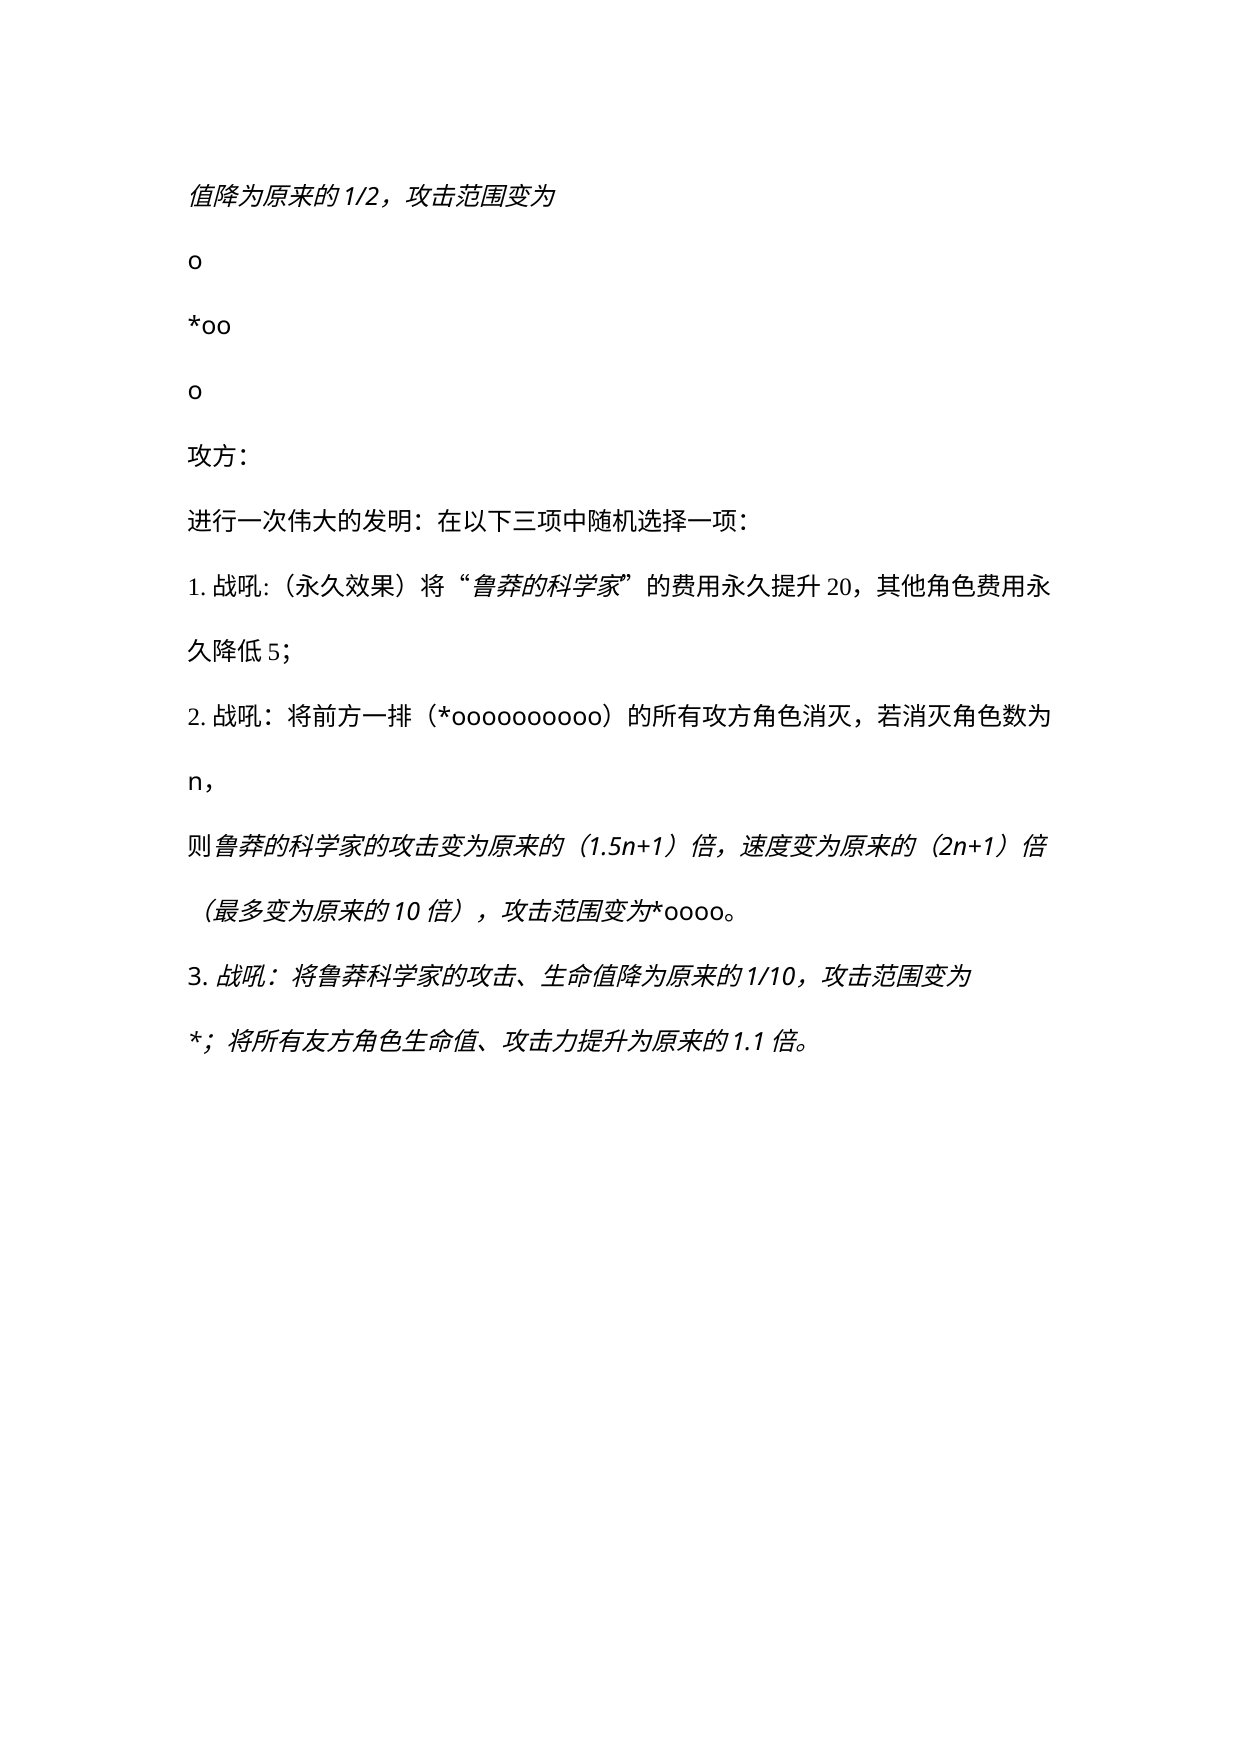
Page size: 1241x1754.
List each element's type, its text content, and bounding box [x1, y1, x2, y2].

text o [187, 227, 1053, 292]
text 2. 战吼：将前方一排（*oooooooooo）的所有攻方角色消灭，若消灭角色数为n， [187, 682, 1053, 812]
text 进行一次伟大的发明：在以下三项中随机选择一项： [187, 487, 1053, 552]
text （最多变为原来的10倍），攻击范围变为*oooo。 [187, 877, 1053, 942]
text 3. 战吼：将鲁莽科学家的攻击、生命值降为原来的1/10，攻击范围变为 [187, 942, 1053, 1007]
text *oo [187, 292, 1053, 357]
text *；将所有友方角色生命值、攻击力提升为原来的1.1倍。 [187, 1007, 1053, 1072]
text 则鲁莽的科学家的攻击变为原来的（1.5n+1）倍，速度变为原来的（2n+1）倍 [187, 812, 1053, 877]
text 攻方： [187, 422, 1053, 487]
text o [187, 357, 1053, 422]
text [187, 162, 1053, 227]
text 1. 战吼:（永久效果）将“鲁莽的科学家”的费用永久提升20，其他角色费用永久降低5； [187, 552, 1053, 682]
